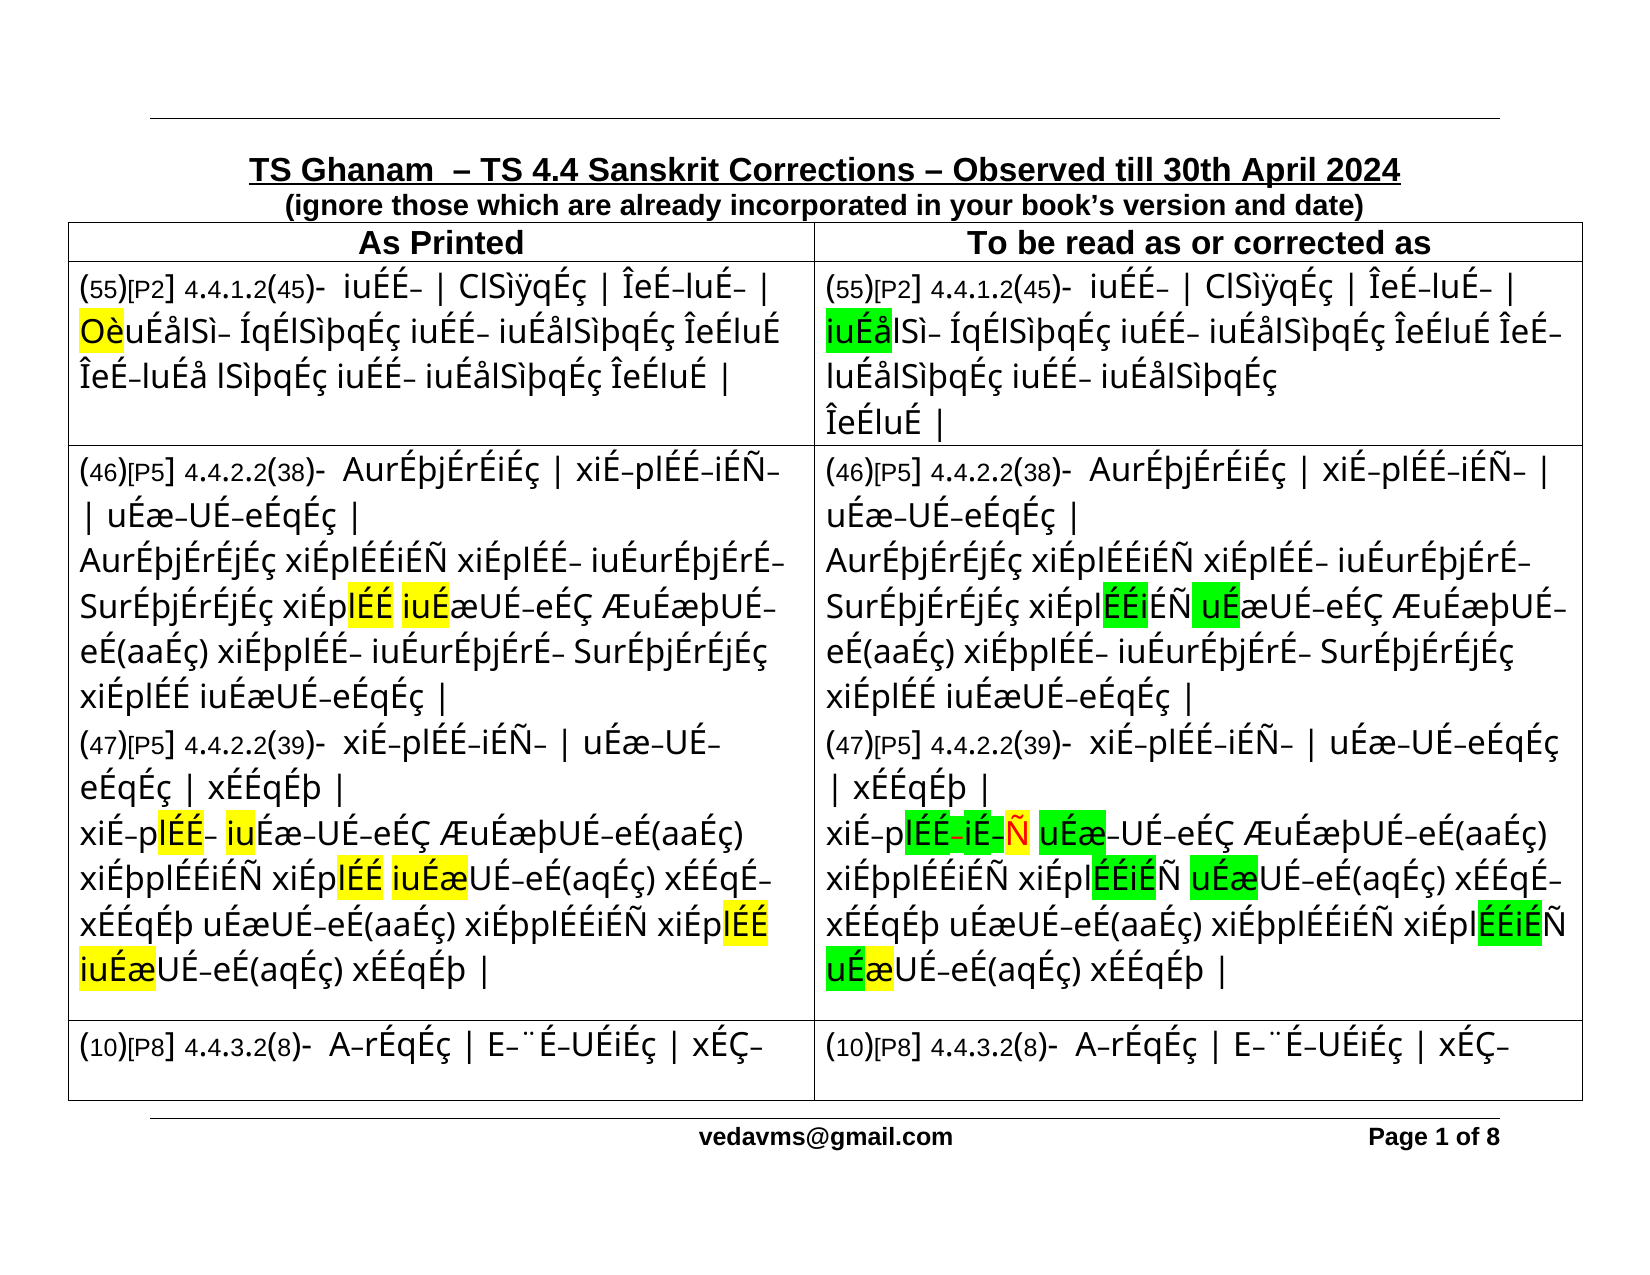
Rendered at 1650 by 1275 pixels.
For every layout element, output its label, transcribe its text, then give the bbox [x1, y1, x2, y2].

text TS Ghanam – TS 4.4 Sanskrit Corrections – Observed till 30th April 2024 [150, 150, 1500, 188]
table_cell (46)[P5] 4.4.2.2(38)- AurÉþjÉrÉiÉç | xiÉ–plÉÉ–iÉÑ– | uÉæ–UÉ–eÉqÉç | AurÉþjÉrÉjÉç xiÉplÉÉiÉÑ xiÉplÉÉ– iuÉurÉþjÉrÉ– SurÉþjÉrÉjÉç xiÉplÉÉ iuÉæUÉ–eÉÇ ÆuÉæþUÉ–eÉ(aaÉç) xiÉþplÉÉ– iuÉurÉþjÉrÉ– SurÉþjÉrÉjÉç xiÉplÉÉ iuÉæUÉ–eÉqÉç | (47)[P5] 4.4.2.2(39)- xiÉ–plÉÉ–iÉÑ– | uÉæ–UÉ–eÉqÉç | xÉÉqÉþ | xiÉ–plÉÉ– iuÉæ–UÉ–eÉÇ ÆuÉæþUÉ–eÉ(aaÉç) xiÉþplÉÉiÉÑ xiÉplÉÉ iuÉæUÉ–eÉ(aqÉç) xÉÉqÉ– xÉÉqÉþ uÉæUÉ–eÉ(aaÉç) xiÉþplÉÉiÉÑ xiÉplÉÉ iuÉæUÉ–eÉ(aqÉç) xÉÉqÉþ | [69, 446, 814, 1020]
text (ignore those which are already incorporated in your book’s version and date) [150, 188, 1500, 222]
table_cell (55)[P2] 4.4.1.2(45)- iuÉÉ– | ClSìÿqÉç | ÎeÉ–luÉ– | iuÉålSì– ÍqÉlSìþqÉç iuÉÉ– iuÉålSìþqÉç ÎeÉluÉ ÎeÉ–luÉålSìþqÉç iuÉÉ– iuÉålSìþqÉç ÎeÉluÉ | [815, 262, 1582, 445]
table_header As Printed [69, 223, 814, 261]
table_header To be read as or corrected as [815, 223, 1582, 261]
table_cell (46)[P5] 4.4.2.2(38)- AurÉþjÉrÉiÉç | xiÉ–plÉÉ–iÉÑ– | uÉæ–UÉ–eÉqÉç | AurÉþjÉrÉjÉç xiÉplÉÉiÉÑ xiÉplÉÉ– iuÉurÉþjÉrÉ– SurÉþjÉrÉjÉç xiÉplÉÉiÉÑ uÉæUÉ–eÉÇ ÆuÉæþUÉ–eÉ(aaÉç) xiÉþplÉÉ– iuÉurÉþjÉrÉ– SurÉþjÉrÉjÉç xiÉplÉÉ iuÉæUÉ–eÉqÉç | (47)[P5] 4.4.2.2(39)- xiÉ–plÉÉ–iÉÑ– | uÉæ–UÉ–eÉqÉç | xÉÉqÉþ | xiÉ–plÉÉ–iÉ–Ñ uÉæ–UÉ–eÉÇ ÆuÉæþUÉ–eÉ(aaÉç) xiÉþplÉÉiÉÑ xiÉplÉÉiÉÑ uÉæUÉ–eÉ(aqÉç) xÉÉqÉ– xÉÉqÉþ uÉæUÉ–eÉ(aaÉç) xiÉþplÉÉiÉÑ xiÉplÉÉiÉÑ uÉæUÉ–eÉ(aqÉç) xÉÉqÉþ | [815, 446, 1582, 1020]
table_cell (55)[P2] 4.4.1.2(45)- iuÉÉ– | ClSìÿqÉç | ÎeÉ–luÉ– | OèuÉålSì– ÍqÉlSìþqÉç iuÉÉ– iuÉålSìþqÉç ÎeÉluÉ ÎeÉ–luÉå lSìþqÉç iuÉÉ– iuÉålSìþqÉç ÎeÉluÉ | [69, 262, 814, 445]
